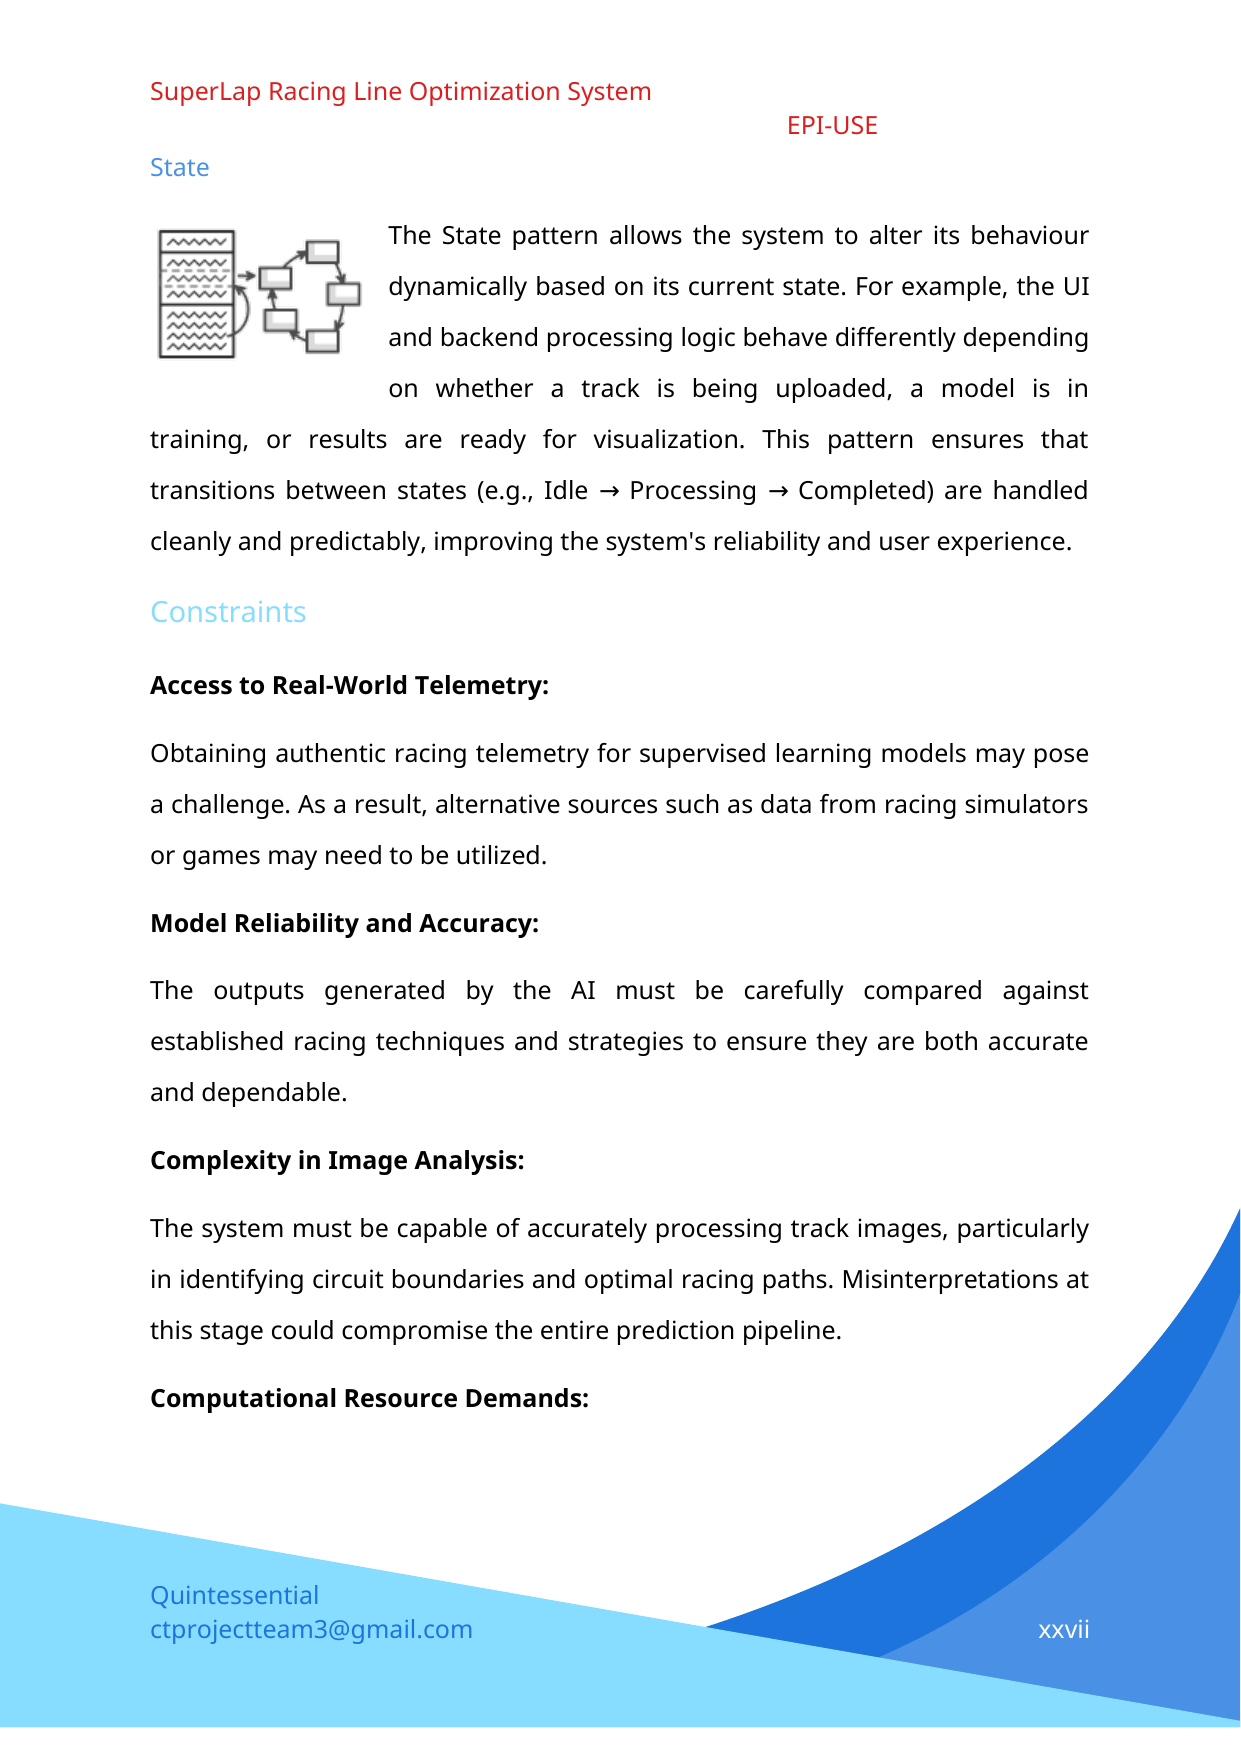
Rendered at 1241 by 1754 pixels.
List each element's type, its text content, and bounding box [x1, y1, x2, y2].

text Complexity in Image Analysis: [150, 1143, 1090, 1177]
text Model Reliability and Accuracy: [150, 905, 1090, 939]
text State [150, 150, 1090, 184]
text Computational Resource Demands: [150, 1380, 1090, 1414]
text The State pattern allows the system to alter its behaviour dynamically based on its current state. For example, the UI and backend processing logic behave differently depending on whether a track is being uploaded, a model is in training, or results are ready for visualization. This pattern ensures that transitions between states (e.g., Idle → Processing → Completed) are handled cleanly and predictably, improving the system's reliability and user experience. [150, 218, 1090, 558]
text Obtaining authentic racing telemetry for supervised learning models may pose a challenge. As a result, alternative sources such as data from racing simulators or games may need to be utilized. [150, 736, 1090, 872]
text Constraints [150, 592, 1090, 631]
text The outputs generated by the AI must be carefully compared against established racing techniques and strategies to ensure they are both accurate and dependable. [150, 973, 1090, 1109]
text The system must be capable of accurately processing track images, particularly in identifying circuit boundaries and optimal racing paths. Misinterpretations at this stage could compromise the entire prediction pipeline. [150, 1211, 1090, 1347]
text Access to Real-World Telemetry: [150, 668, 1090, 702]
